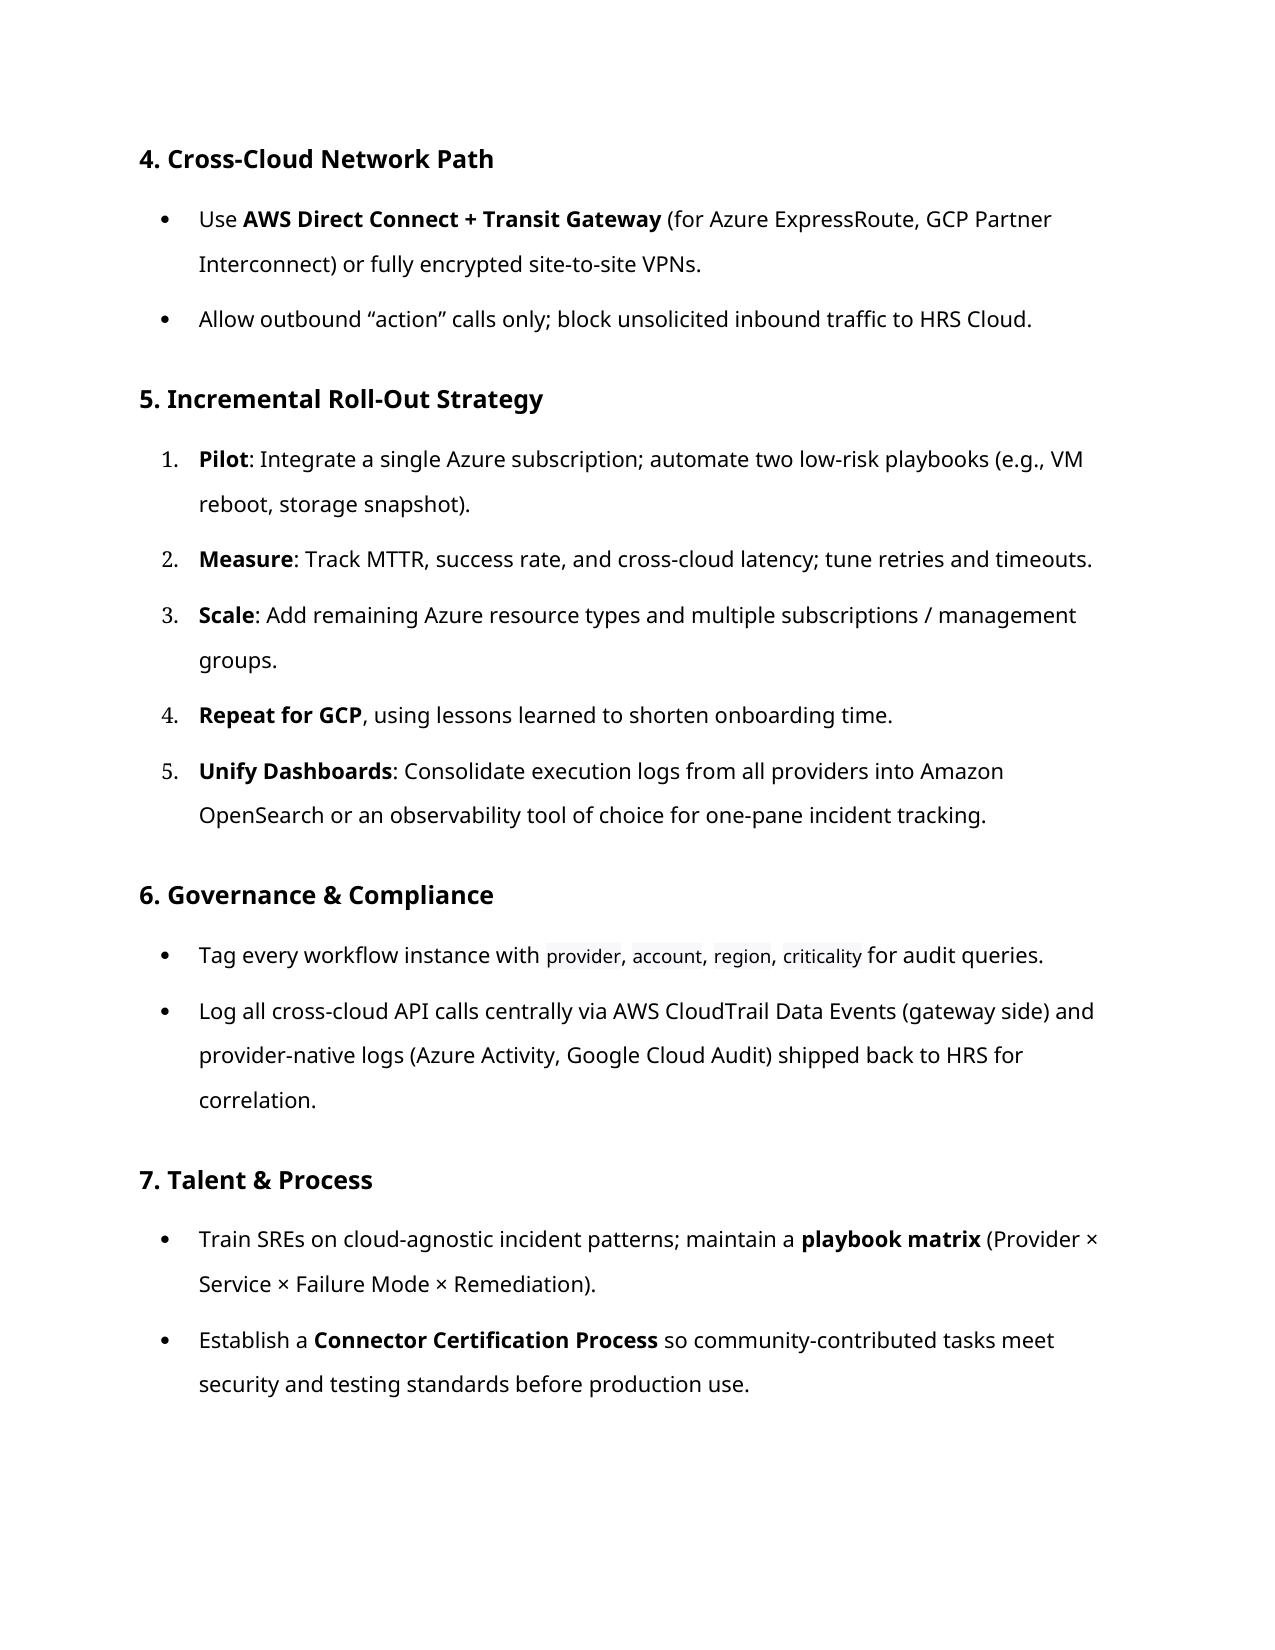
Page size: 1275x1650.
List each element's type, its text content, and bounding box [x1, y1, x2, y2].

list Scale: Add remaining Azure resource types and multiple subscriptions / management groups. [161, 600, 1133, 674]
text 6. Governance & Compliance [139, 878, 1133, 912]
list Pilot: Integrate a single Azure subscription; automate two low-risk playbooks (e.g., VM reboot, storage snapshot). [161, 444, 1133, 518]
list Unify Dashboards: Consolidate execution logs from all providers into Amazon OpenSearch or an observability tool of choice for one-pane incident tracking. [161, 756, 1133, 830]
list Use AWS Direct Connect + Transit Gateway (for Azure ExpressRoute, GCP Partner Interconnect) or fully encrypted site-to-site VPNs. [161, 204, 1133, 279]
text 4. Cross-Cloud Network Path [139, 142, 1133, 176]
list Repeat for GCP, using lessons learned to shorten onboarding time. [161, 700, 1133, 730]
list Allow outbound “action” calls only; block unsolicited inbound traffic to HRS Cloud. [161, 304, 1133, 334]
list Tag every workflow instance with provider, account, region, criticality for audit queries. [161, 940, 1133, 970]
list Train SREs on cloud-agnostic incident patterns; maintain a playbook matrix (Provider × Service × Failure Mode × Remediation). [161, 1224, 1133, 1299]
list Establish a Connector Certification Process so community-contributed tasks meet security and testing standards before production use. [161, 1325, 1133, 1399]
list Measure: Track MTTR, success rate, and cross-cloud latency; tune retries and timeouts. [161, 544, 1133, 574]
text 5. Incremental Roll-Out Strategy [139, 382, 1133, 416]
list Log all cross-cloud API calls centrally via AWS CloudTrail Data Events (gateway side) and provider-native logs (Azure Activity, Google Cloud Audit) shipped back to HRS for correlation. [161, 996, 1133, 1115]
text 7. Talent & Process [139, 1162, 1133, 1197]
